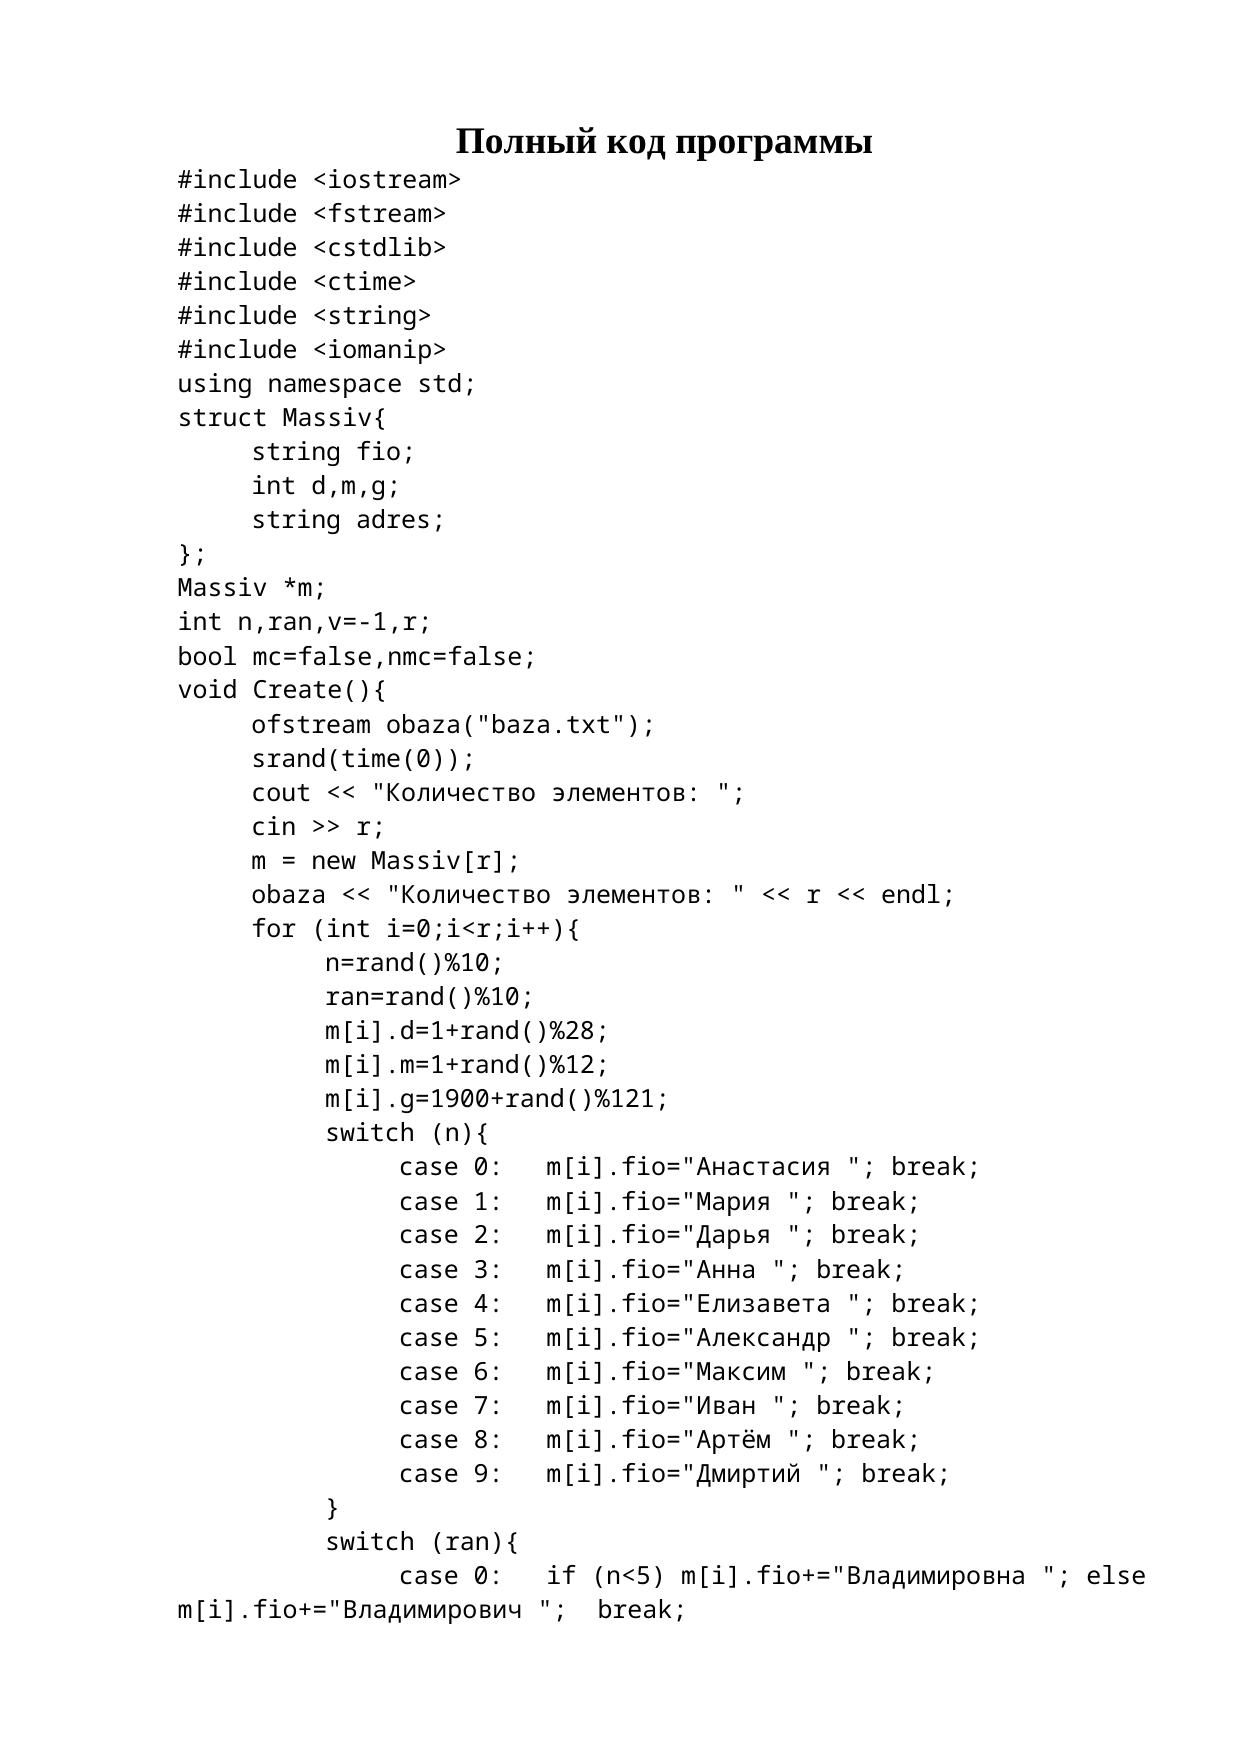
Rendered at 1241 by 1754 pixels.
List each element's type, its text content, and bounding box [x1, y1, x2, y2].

text bool mc=false,nmc=false; [177, 638, 1152, 672]
text m = new Massiv[r]; [177, 842, 1152, 877]
text ofstream obaza("baza.txt"); [177, 706, 1152, 740]
text int n,ran,v=-1,r; [177, 604, 1152, 638]
text case 1: m[i].fio="Мария "; break; [177, 1183, 1152, 1217]
text string fio; [177, 434, 1152, 468]
text m[i].d=1+rand()%28; [177, 1013, 1152, 1047]
text string adres; [177, 502, 1152, 536]
text cout << "Количество элементов: "; [177, 774, 1152, 808]
text case 5: m[i].fio="Александр "; break; [177, 1319, 1152, 1353]
text case 2: m[i].fio="Дарья "; break; [177, 1217, 1152, 1251]
text case 0: if (n<5) m[i].fio+="Владимировна "; else m[i].fio+="Владимирович "; break; [177, 1558, 1152, 1626]
text ran=rand()%10; [177, 979, 1152, 1013]
text int d,m,g; [177, 468, 1152, 502]
text cin >> r; [177, 808, 1152, 842]
text n=rand()%10; [177, 945, 1152, 979]
text case 8: m[i].fio="Артём "; break; [177, 1422, 1152, 1456]
text case 6: m[i].fio="Максим "; break; [177, 1353, 1152, 1387]
text switch (ran){ [177, 1524, 1152, 1558]
text } [177, 1490, 1152, 1524]
text case 7: m[i].fio="Иван "; break; [177, 1387, 1152, 1422]
text #include <cstdlib> [177, 229, 1152, 263]
text srand(time(0)); [177, 740, 1152, 774]
text case 4: m[i].fio="Елизавета "; break; [177, 1285, 1152, 1319]
text #include <string> [177, 297, 1152, 332]
text using namespace std; [177, 366, 1152, 400]
text obaza << "Количество элементов: " << r << endl; [177, 877, 1152, 911]
text #include <ctime> [177, 263, 1152, 297]
text switch (n){ [177, 1115, 1152, 1149]
text struct Massiv{ [177, 400, 1152, 434]
text case 0: m[i].fio="Анастасия "; break; [177, 1149, 1152, 1183]
text void Create(){ [177, 672, 1152, 706]
text #include <fstream> [177, 195, 1152, 229]
text Полный код программы [177, 118, 1152, 161]
text }; [177, 536, 1152, 570]
text case 3: m[i].fio="Анна "; break; [177, 1251, 1152, 1285]
text Massiv *m; [177, 570, 1152, 604]
text #include <iomanip> [177, 332, 1152, 366]
text m[i].g=1900+rand()%121; [177, 1081, 1152, 1115]
text m[i].m=1+rand()%12; [177, 1047, 1152, 1081]
text for (int i=0;i<r;i++){ [177, 911, 1152, 945]
text case 9: m[i].fio="Дмиртий "; break; [177, 1456, 1152, 1490]
text #include <iostream> [177, 161, 1152, 195]
